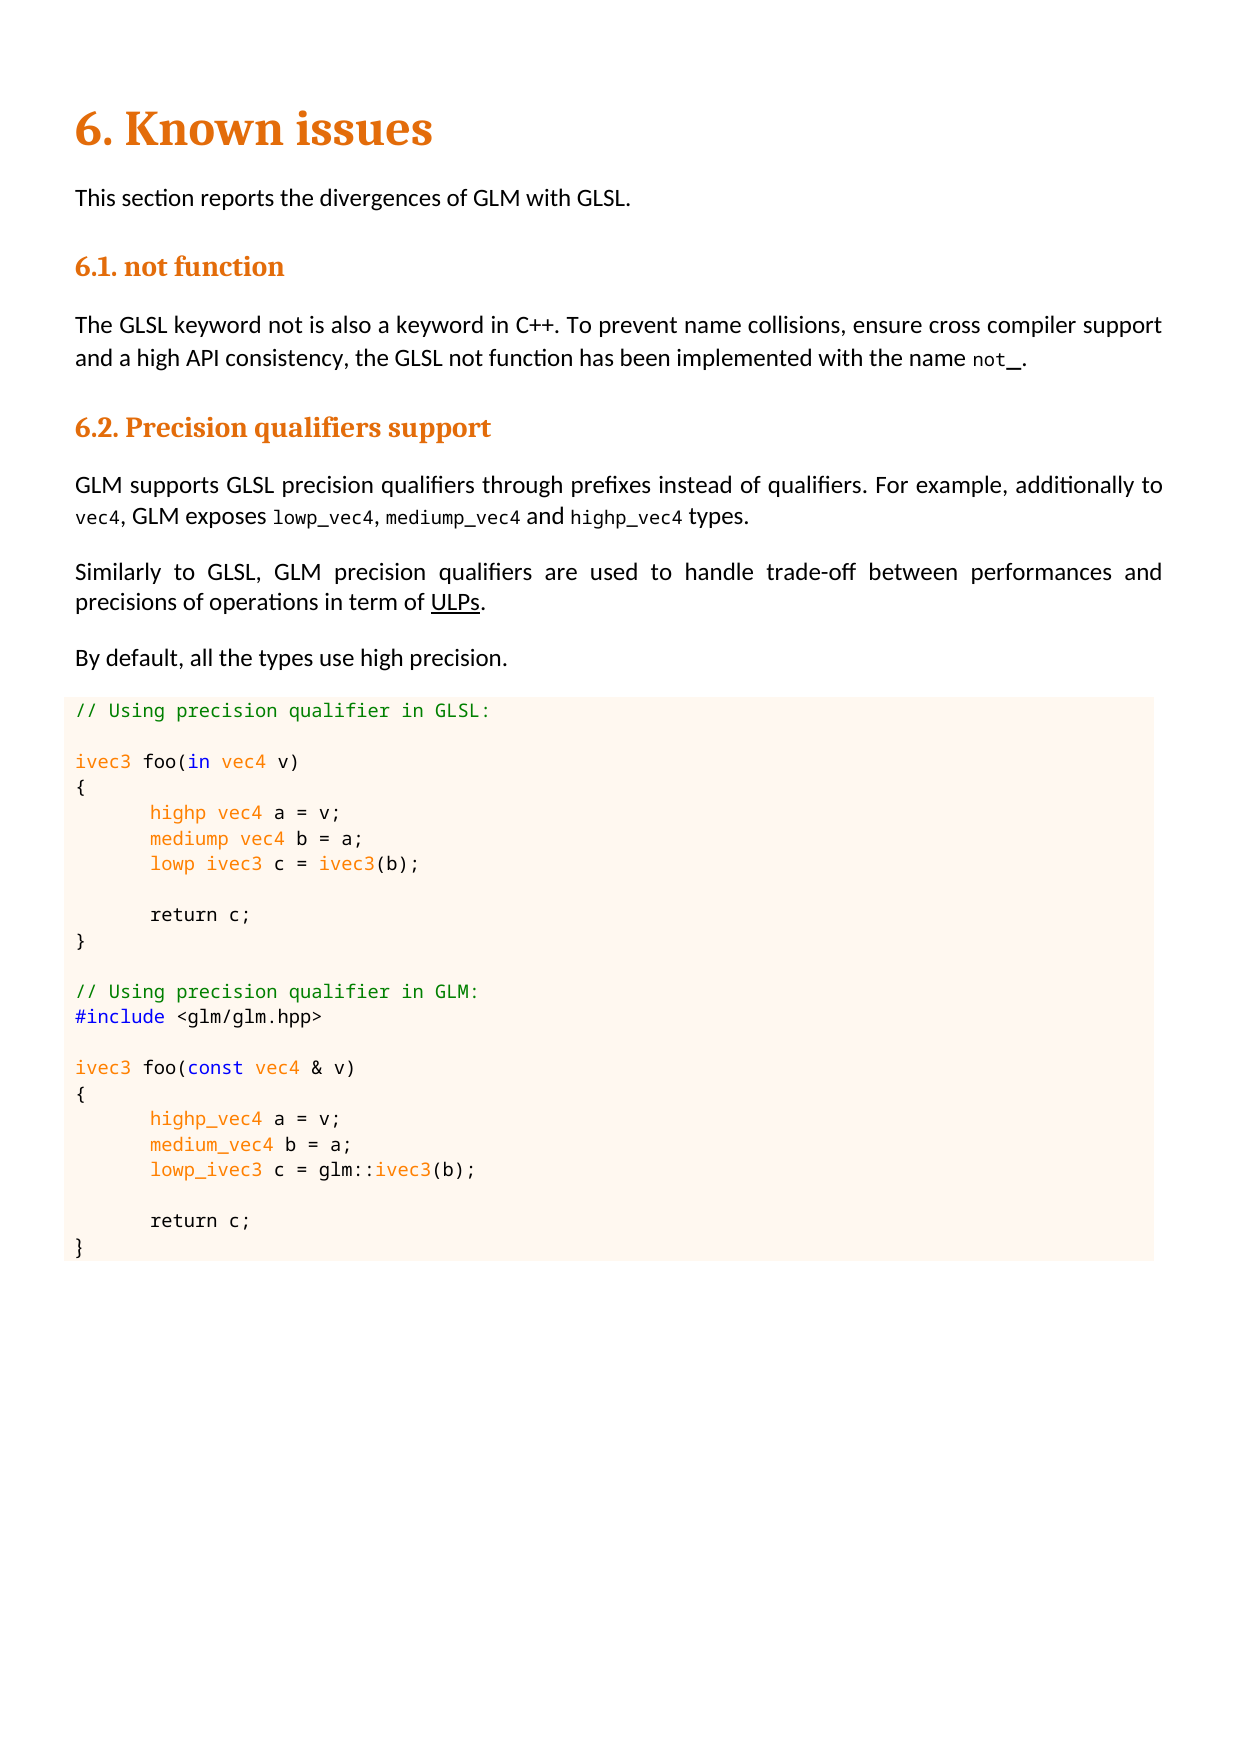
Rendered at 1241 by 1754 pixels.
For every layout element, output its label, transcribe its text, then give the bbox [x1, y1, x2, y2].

text This section reports the divergences of GLM with GLSL. [75, 182, 1165, 213]
text GLM supports GLSL precision qualifiers through prefixes instead of qualifiers. For example, additionally to vec4, GLM exposes lowp_vec4, mediump_vec4 and highp_vec4 types. [75, 470, 1165, 531]
table_header // Using precision qualifier in GLSL: ivec3 foo(in vec4 v) { highp vec4 a = v; mediump vec4 b = a; lowp ivec3 c = ivec3(b); return c; } // Using precision qualifier in GLM: #include <glm/glm.hpp> ivec3 foo(const vec4 & v) { highp_vec4 a = v; medium_vec4 b = a; lowp_ivec3 c = glm::ivec3(b); return c; } [64, 697, 1154, 1261]
text The GLSL keyword not is also a keyword in C++. To prevent name collisions, ensure cross compiler support and a high API consistency, the GLSL not function has been implemented with the name not_. [75, 309, 1165, 374]
subtitle 6.2. Precision qualifiers support [75, 411, 1165, 445]
subtitle 6. Known issues [75, 100, 1165, 157]
text Similarly to GLSL, GLM precision qualifiers are used to handle trade-off between performances and precisions of operations in term of ULPs. [75, 556, 1165, 617]
subtitle 6.1. not function [75, 251, 1165, 284]
text By default, all the types use high precision. [75, 642, 1165, 672]
